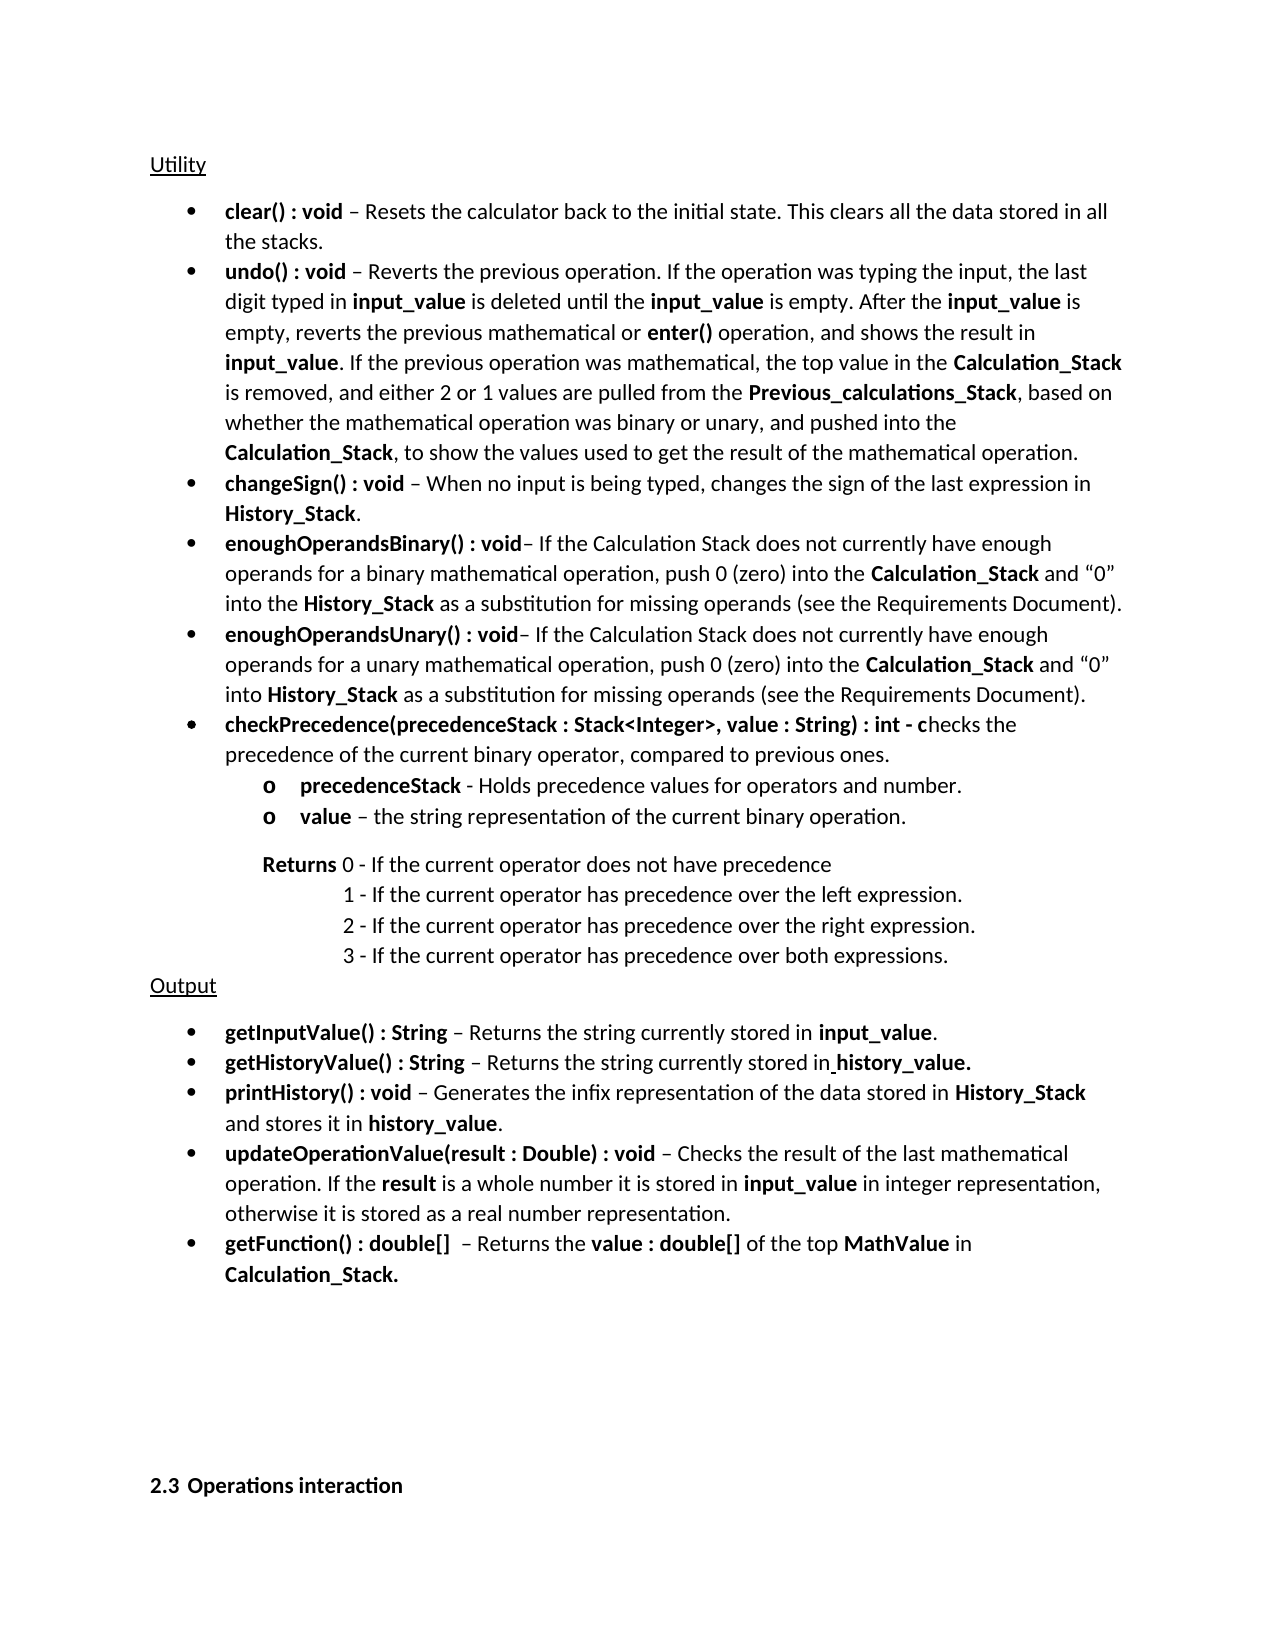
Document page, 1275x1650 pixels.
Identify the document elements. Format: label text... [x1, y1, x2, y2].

list Operations interaction [150, 1471, 1125, 1499]
list value – the string representation of the current binary operation. [262, 802, 1125, 831]
text Utility [150, 150, 1125, 178]
list changeSign() : void – When no input is being typed, changes the sign of the last expression in History_Stack. [187, 469, 1125, 527]
list precedenceStack - Holds precedence values for operators and number. [262, 771, 1125, 800]
list getInputValue() : String – Returns the string currently stored in input_value. [187, 1018, 1125, 1046]
list enoughOperandsBinary() : void– If the Calculation Stack does not currently have enough operands for a binary mathematical operation, push 0 (zero) into the Calculation_Stack and “0” into the History_Stack as a substitution for missing operands (see the Requirements Document). [187, 529, 1125, 618]
text 2 - If the current operator has precedence over the right expression. [262, 911, 1125, 939]
list clear() : void – Resets the calculator back to the initial state. This clears all the data stored in all the stacks. [187, 197, 1125, 255]
list getHistoryValue() : String – Returns the string currently stored in history_value. [187, 1048, 1125, 1076]
list getFunction() : double[] – Returns the value : double[] of the top MathValue in Calculation_Stack. [187, 1229, 1125, 1288]
list printHistory() : void – Generates the infix representation of the data stored in History_Stack and stores it in history_value. [187, 1078, 1125, 1137]
text 3 - If the current operator has precedence over both expressions. [300, 941, 1125, 969]
list enoughOperandsUnary() : void– If the Calculation Stack does not currently have enough operands for a unary mathematical operation, push 0 (zero) into the Calculation_Stack and “0” into History_Stack as a substitution for missing operands (see the Requirements Document). [187, 620, 1125, 708]
text Output [150, 971, 1125, 999]
text 1 - If the current operator has precedence over the left expression. [337, 881, 1125, 909]
text Returns 0 - If the current operator does not have precedence [262, 850, 1125, 878]
list checkPrecedence(precedenceStack : Stack<Integer>, value : String) : int - checks the precedence of the current binary operator, compared to previous ones. [187, 710, 1125, 769]
list undo() : void – Reverts the previous operation. If the operation was typing the input, the last digit typed in input_value is deleted until the input_value is empty. After the input_value is empty, reverts the previous mathematical or enter() operation, and shows the result in input_value. If the previous operation was mathematical, the top value in the Calculation_Stack is removed, and either 2 or 1 values are pulled from the Previous_calculations_Stack, based on whether the mathematical operation was binary or unary, and pushed into the Calculation_Stack, to show the values used to get the result of the mathematical operation. [187, 257, 1125, 467]
list updateOperationValue(result : Double) : void – Checks the result of the last mathematical operation. If the result is a whole number it is stored in input_value in integer representation, otherwise it is stored as a real number representation. [187, 1139, 1125, 1227]
